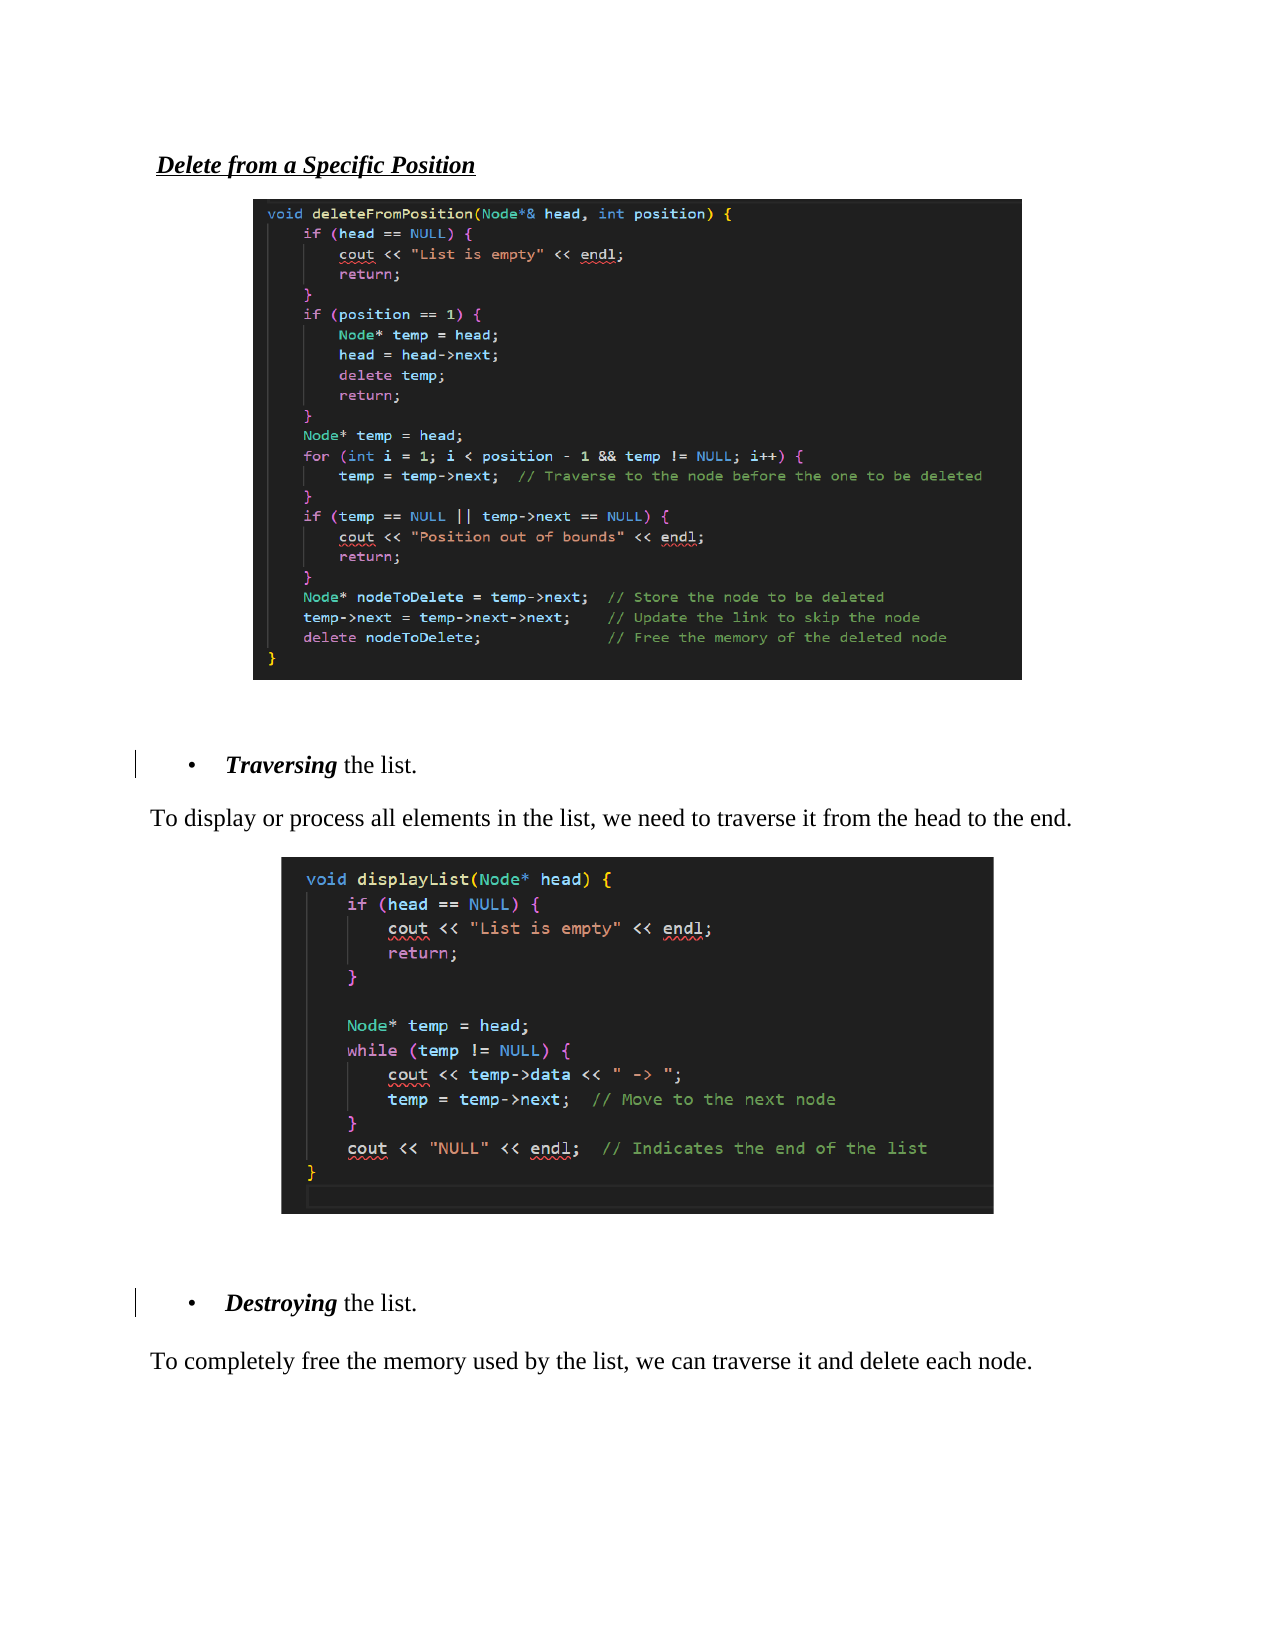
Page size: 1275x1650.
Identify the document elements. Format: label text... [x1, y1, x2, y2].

text To completely free the memory used by the list, we can traverse it and delete each node. [150, 1346, 1125, 1375]
text Delete from a Specific Position [150, 150, 1125, 179]
list Destroying the list. [187, 1288, 1125, 1317]
list Traversing the list. [187, 750, 1125, 778]
picture [281, 857, 994, 1214]
picture [253, 199, 1022, 680]
text To display or process all elements in the list, we need to traverse it from the head to the end. [150, 803, 1125, 832]
